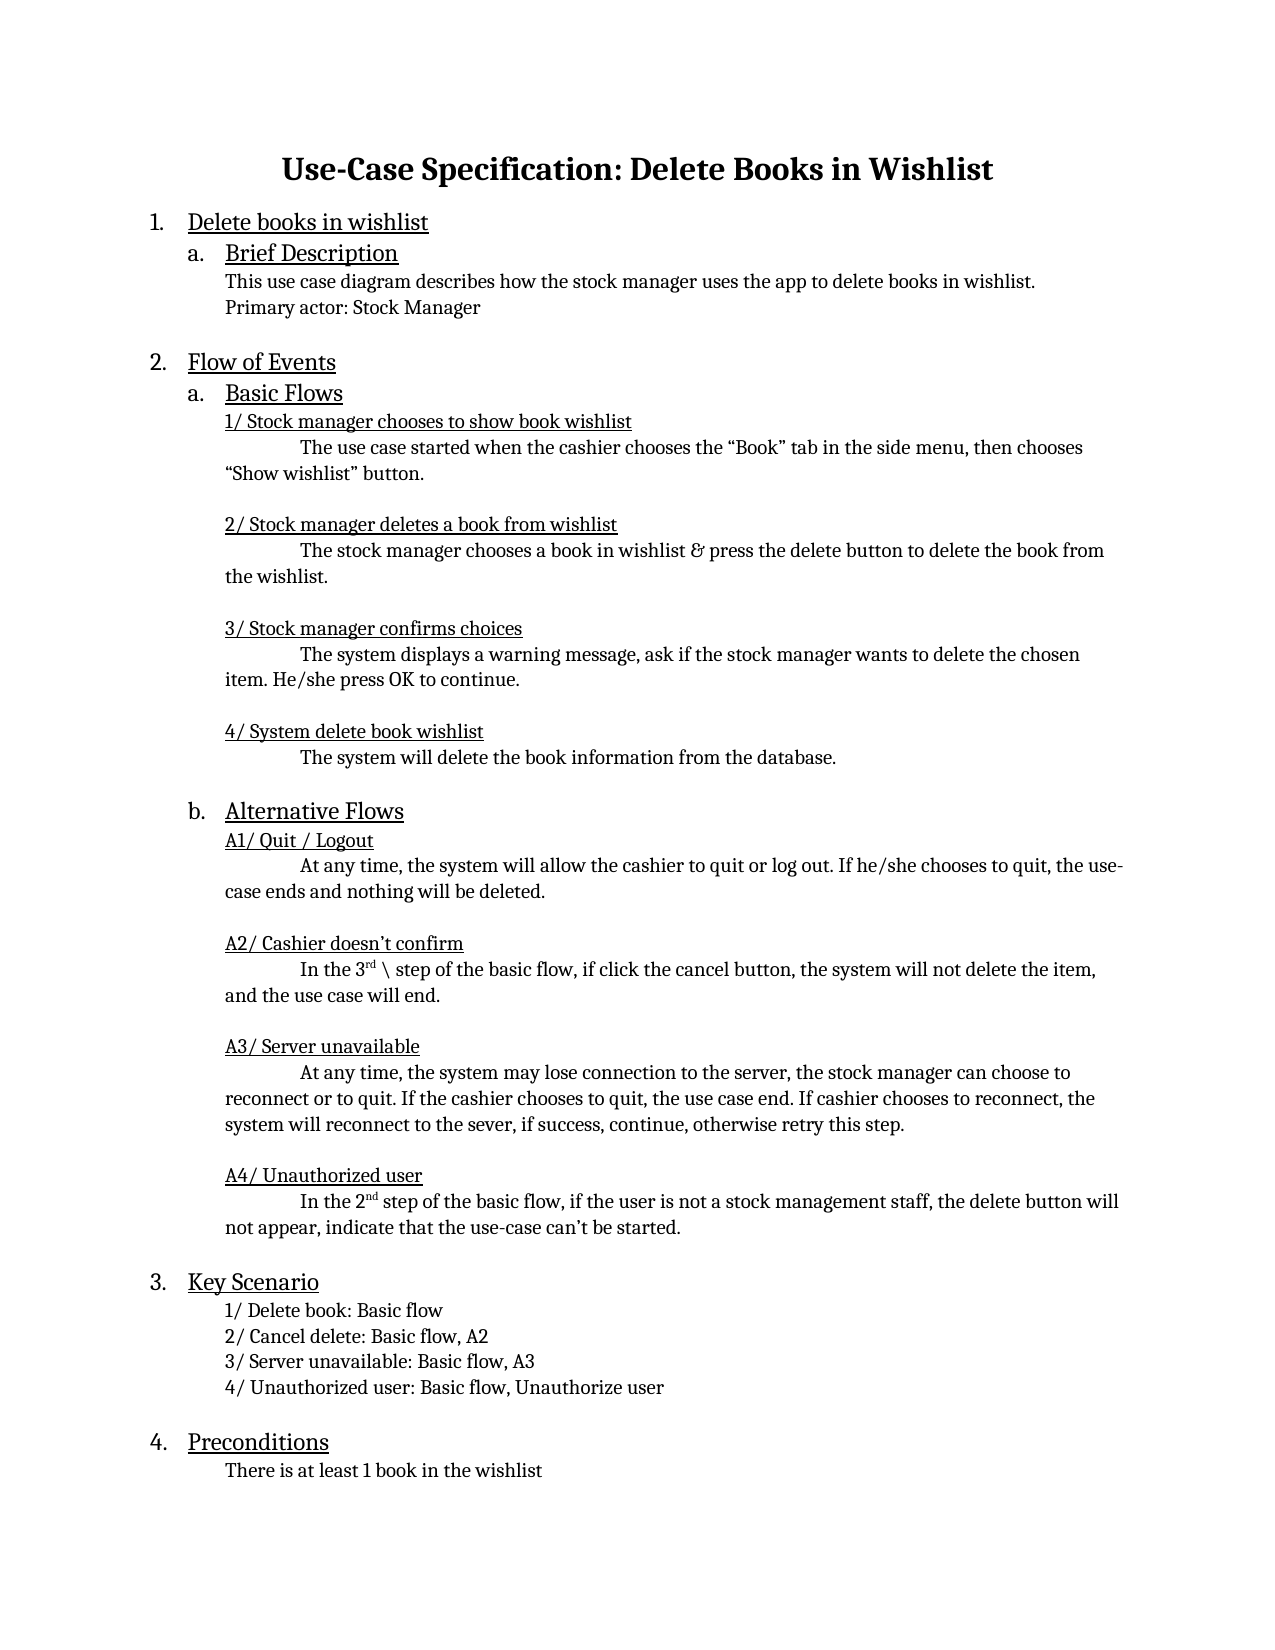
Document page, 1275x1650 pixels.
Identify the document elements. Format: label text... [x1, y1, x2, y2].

text The stock manager chooses a book in wishlist & press the delete button to delete the book from the wishlist. [225, 539, 1125, 589]
list Basic Flows [187, 379, 1125, 407]
list 1/ Delete book: Basic flow [187, 1298, 1125, 1322]
text 3/ Stock manager confirms choices [150, 616, 1125, 640]
list Preconditions [150, 1428, 1125, 1456]
text At any time, the system may lose connection to the server, the stock manager can choose to reconnect or to quit. If the cashier chooses to quit, the use case end. If cashier chooses to reconnect, the system will reconnect to the sever, if success, continue, otherwise retry this step. [225, 1061, 1125, 1136]
list Brief Description [187, 239, 1125, 268]
text The use case started when the cashier chooses the “Book” tab in the side menu, then chooses “Show wishlist” button. [225, 436, 1125, 485]
text The system displays a warning message, ask if the stock manager wants to delete the chosen item. He/she press OK to continue. [225, 642, 1125, 692]
list Delete books in wishlist [150, 208, 1125, 237]
list 3/ Server unavailable: Basic flow, A3 [187, 1350, 1125, 1374]
list Alternative Flows [187, 797, 1125, 826]
text A2/ Cashier doesn’t confirm [225, 932, 1125, 956]
text A3/ Server unavailable [150, 1035, 1125, 1059]
text In the 3rd \ step of the basic flow, if click the cancel button, the system will not delete the item, and the use case will end. [225, 957, 1125, 1007]
text This use case diagram describes how the stock manager uses the app to delete books in wishlist. [225, 270, 1125, 294]
text There is at least 1 book in the wishlist [225, 1459, 1125, 1483]
text At any time, the system will allow the cashier to quit or log out. If he/she chooses to quit, the use-case ends and nothing will be deleted. [225, 854, 1125, 904]
text 2/ Stock manager deletes a book from wishlist [225, 513, 1125, 537]
list Flow of Events [150, 348, 1125, 376]
text The system will delete the book information from the database. [225, 746, 1125, 769]
list 4/ Unauthorized user: Basic flow, Unauthorize user [187, 1376, 1125, 1400]
text Use-Case Specification: Delete Books in Wishlist [150, 150, 1125, 188]
text 4/ System delete book wishlist [150, 720, 1125, 744]
list Key Scenario [150, 1267, 1125, 1296]
text A1/ Quit / Logout [225, 828, 1125, 852]
text 1/ Stock manager chooses to show book wishlist [225, 410, 1125, 434]
text A4/ Unauthorized user [150, 1164, 1125, 1188]
text In the 2nd step of the basic flow, if the user is not a stock management staff, the delete button will not appear, indicate that the use-case can’t be started. [225, 1190, 1125, 1240]
list 2/ Cancel delete: Basic flow, A2 [187, 1324, 1125, 1348]
text Primary actor: Stock Manager [225, 296, 1125, 320]
